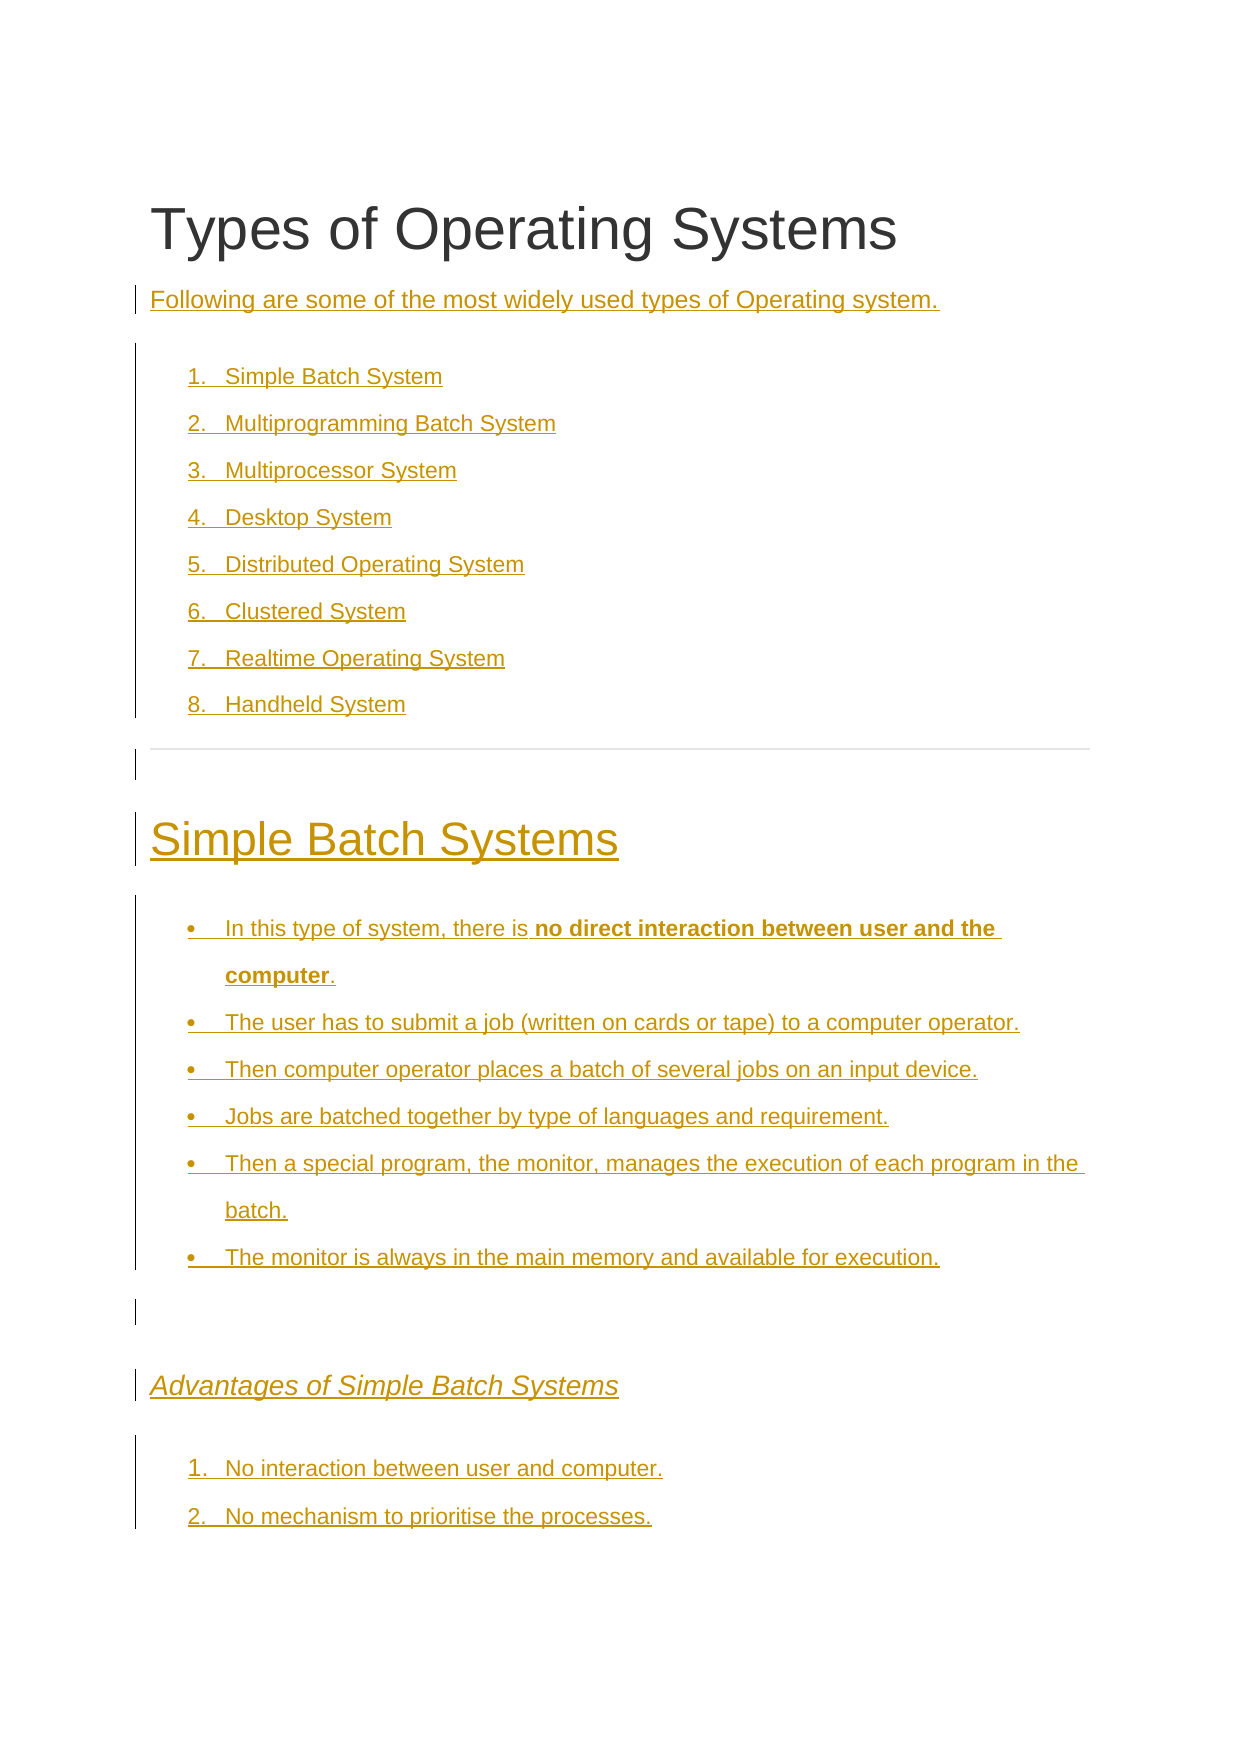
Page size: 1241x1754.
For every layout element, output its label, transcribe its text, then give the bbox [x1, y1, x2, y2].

subtitle Types of Operating Systems [150, 194, 1090, 262]
